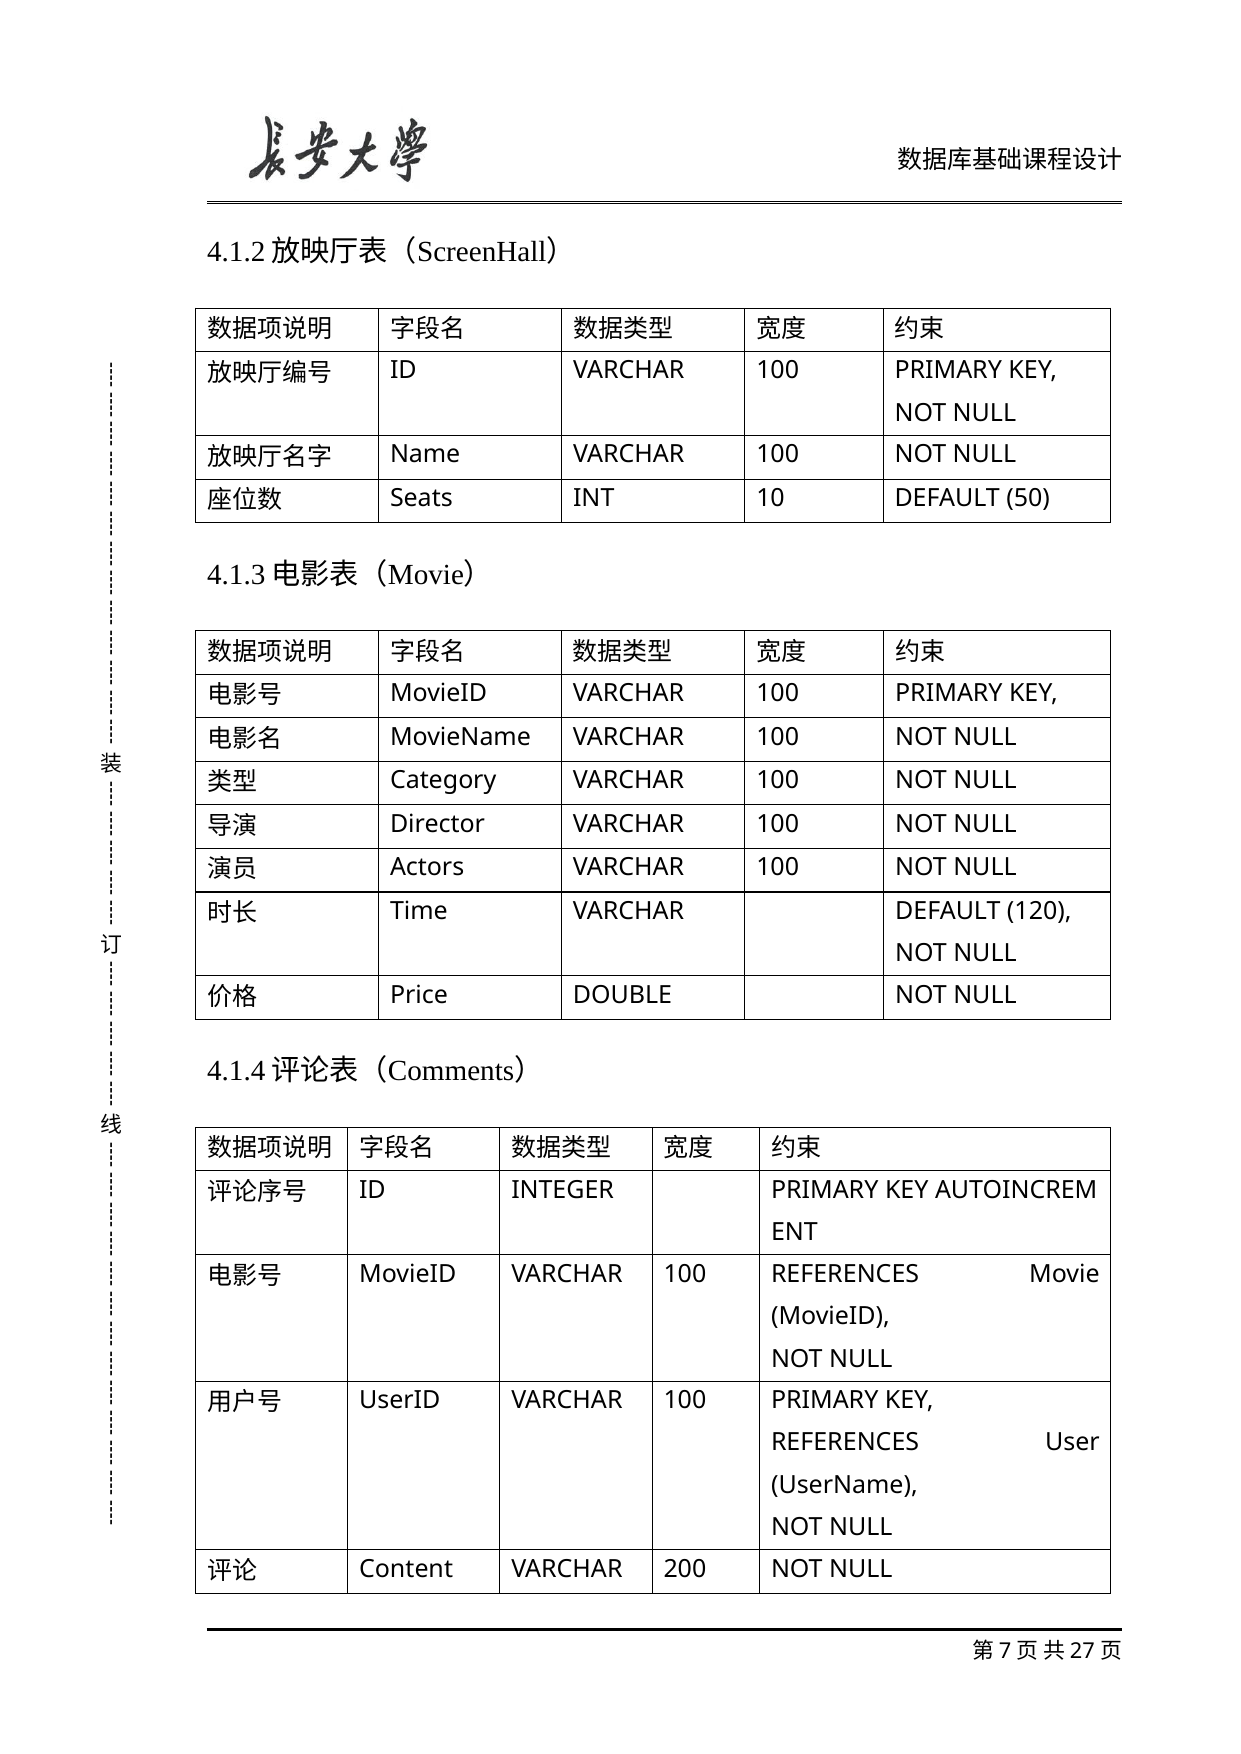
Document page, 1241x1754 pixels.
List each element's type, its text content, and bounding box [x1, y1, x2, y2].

table_header 数据项说明 [196, 631, 378, 674]
table_header 数据类型 [562, 631, 744, 674]
table_cell 电影号 [196, 675, 378, 717]
table_cell [745, 976, 883, 1019]
table_cell VARCHAR [562, 762, 744, 804]
table_cell NOT NULL [884, 976, 1110, 1019]
table_header 宽度 [745, 309, 883, 351]
table_cell Category [379, 762, 561, 804]
table_cell Director [379, 805, 561, 848]
table_cell VARCHAR [562, 805, 744, 848]
picture [244, 106, 437, 194]
table_cell 电影名 [196, 718, 378, 761]
table_cell NOT NULL [760, 1550, 1110, 1593]
table_cell Actors [379, 849, 561, 891]
table_header 字段名 [348, 1128, 499, 1170]
table_header 数据项说明 [196, 309, 378, 351]
table_cell VARCHAR [500, 1550, 652, 1593]
table_cell VARCHAR [562, 675, 744, 717]
table_cell UserID [348, 1382, 499, 1549]
table_cell 用户号 [196, 1382, 347, 1549]
table_cell PRIMARY KEY, REFERENCES User (UserName), NOT NULL [760, 1382, 1110, 1549]
table_cell 座位数 [196, 480, 378, 522]
table_header 字段名 [379, 309, 561, 351]
table_cell DOUBLE [562, 976, 744, 1019]
table_header 约束 [884, 309, 1110, 351]
table_cell 时长 [196, 893, 378, 975]
table_cell 导演 [196, 805, 378, 848]
table_cell PRIMARY KEY, [884, 675, 1110, 717]
table_cell NOT NULL [884, 805, 1110, 848]
table_cell PRIMARY KEY, NOT NULL [884, 352, 1110, 435]
table_cell 演员 [196, 849, 378, 891]
table_cell NOT NULL [884, 436, 1110, 478]
table_cell 放映厅名字 [196, 436, 378, 478]
table_cell 10 [745, 480, 883, 522]
table_cell REFERENCES Movie (MovieID), NOT NULL [760, 1255, 1110, 1381]
table_header 数据项说明 [196, 1128, 347, 1170]
table_cell INTEGER [500, 1171, 652, 1254]
table_header 数据类型 [562, 309, 744, 351]
subtitle 4.1.3电影表（Movie） [207, 550, 1122, 592]
table_cell 100 [745, 805, 883, 848]
table_cell 100 [745, 849, 883, 891]
table_cell NOT NULL [884, 849, 1110, 891]
table_cell 放映厅编号 [196, 352, 378, 435]
table_cell 100 [745, 436, 883, 478]
table_cell VARCHAR [500, 1255, 652, 1381]
table_cell 100 [745, 762, 883, 804]
table_cell VARCHAR [562, 849, 744, 891]
table_header 约束 [884, 631, 1110, 674]
table_cell Time [379, 893, 561, 975]
table_cell 价格 [196, 976, 378, 1019]
table_cell DEFAULT (50) [884, 480, 1110, 522]
table_cell VARCHAR [500, 1382, 652, 1549]
table_cell Content [348, 1550, 499, 1593]
table_cell [745, 893, 883, 975]
table_cell 100 [653, 1255, 759, 1381]
table_cell 200 [653, 1550, 759, 1593]
table_header 宽度 [653, 1128, 759, 1170]
table_header 字段名 [379, 631, 561, 674]
table_cell ID [379, 352, 561, 435]
table_header 数据类型 [500, 1128, 652, 1170]
table_cell DEFAULT (120), NOT NULL [884, 893, 1110, 975]
table_cell [653, 1171, 759, 1254]
table_cell 100 [745, 352, 883, 435]
table_cell 100 [745, 718, 883, 761]
table_header 宽度 [745, 631, 883, 674]
table_cell MovieID [348, 1255, 499, 1381]
table_header 约束 [760, 1128, 1110, 1170]
table_cell Seats [379, 480, 561, 522]
table_cell VARCHAR [562, 893, 744, 975]
table_cell PRIMARY KEY AUTOINCREMENT [760, 1171, 1110, 1254]
subtitle 4.1.4评论表（Comments） [207, 1047, 1122, 1089]
table_cell NOT NULL [884, 718, 1110, 761]
table_cell INT [562, 480, 744, 522]
table_cell 类型 [196, 762, 378, 804]
table_cell 电影号 [196, 1255, 347, 1381]
table_cell 100 [653, 1382, 759, 1549]
table_cell 100 [745, 675, 883, 717]
table_cell VARCHAR [562, 352, 744, 435]
table_cell Name [379, 436, 561, 478]
table_cell VARCHAR [562, 436, 744, 478]
table_cell ID [348, 1171, 499, 1254]
table_cell MovieName [379, 718, 561, 761]
table_cell NOT NULL [884, 762, 1110, 804]
table_cell Price [379, 976, 561, 1019]
table_cell VARCHAR [562, 718, 744, 761]
subtitle 4.1.2放映厅表（ScreenHall） [207, 228, 1122, 270]
table_cell MovieID [379, 675, 561, 717]
table_cell 评论序号 [196, 1171, 347, 1254]
table_cell 评论 [196, 1550, 347, 1593]
